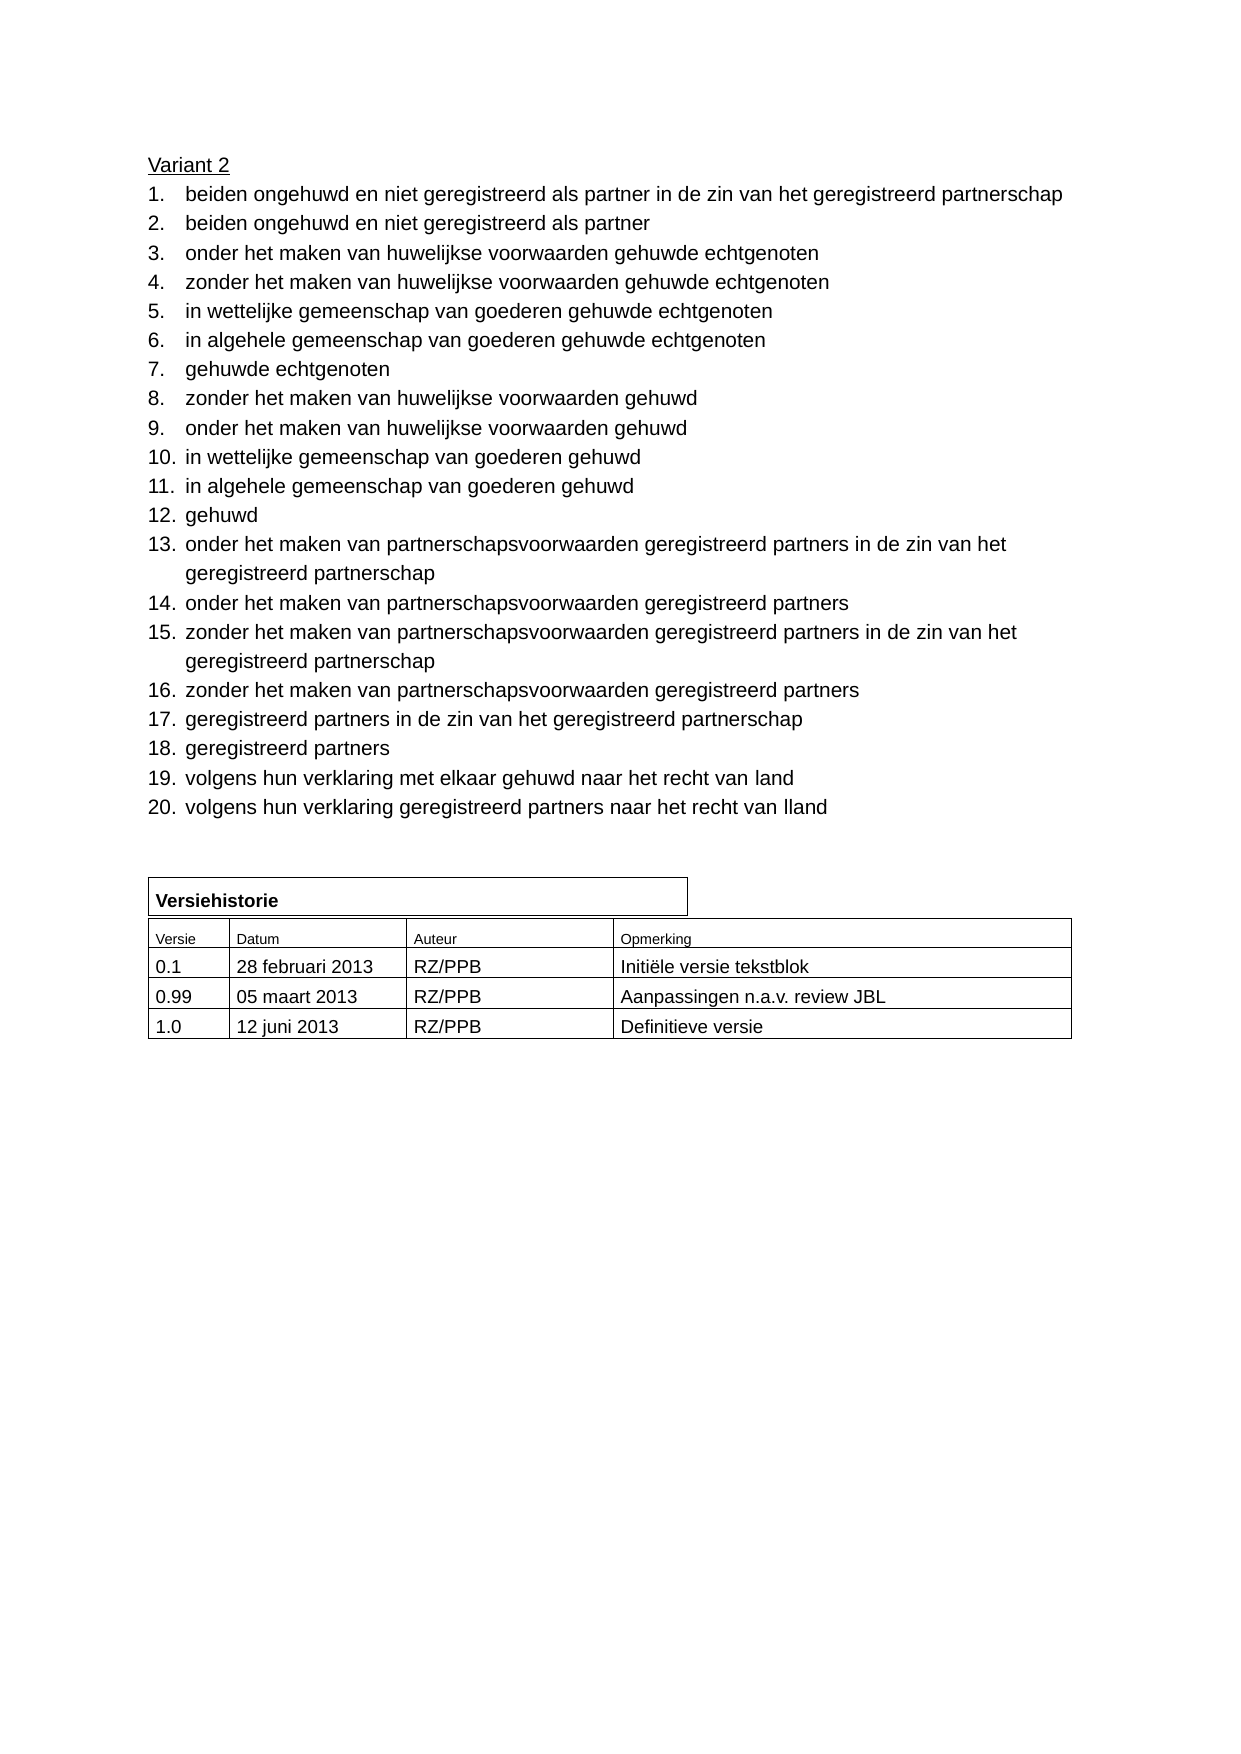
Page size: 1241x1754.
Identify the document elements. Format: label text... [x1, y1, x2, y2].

list beiden ongehuwd en niet geregistreerd als partner in de zin van het geregistreerd partnerschap [148, 177, 1093, 206]
list onder het maken van partnerschapsvoorwaarden geregistreerd partners in de zin van het geregistreerd partnerschap [148, 527, 1093, 585]
table_header Versie [149, 919, 229, 947]
table_cell 28 februari 2013 [230, 948, 406, 977]
list gehuwde echtgenoten [148, 352, 1093, 381]
list onder het maken van huwelijkse voorwaarden gehuwde echtgenoten [148, 235, 1093, 264]
list zonder het maken van partnerschapsvoorwaarden geregistreerd partners [148, 673, 1093, 702]
list volgens hun verklaring met elkaar gehuwd naar het recht van land [148, 760, 1093, 789]
table_cell RZ/PPB [407, 1009, 613, 1038]
list gehuwd [148, 498, 1093, 527]
table_cell RZ/PPB [407, 948, 613, 977]
list geregistreerd partners [148, 731, 1093, 760]
table_cell Definitieve versie [614, 1009, 1071, 1038]
text Variant 2 [148, 148, 1093, 177]
list geregistreerd partners in de zin van het geregistreerd partnerschap [148, 702, 1093, 731]
list onder het maken van partnerschapsvoorwaarden geregistreerd partners [148, 585, 1093, 614]
list zonder het maken van partnerschapsvoorwaarden geregistreerd partners in de zin van het geregistreerd partnerschap [148, 614, 1093, 673]
table_cell 0.99 [149, 978, 229, 1007]
list volgens hun verklaring geregistreerd partners naar het recht van lland [148, 789, 1093, 818]
table_cell 12 juni 2013 [230, 1009, 406, 1038]
table_cell RZ/PPB [407, 978, 613, 1007]
table_cell 0.1 [149, 948, 229, 977]
table_cell 05 maart 2013 [230, 978, 406, 1007]
list zonder het maken van huwelijkse voorwaarden gehuwd [148, 381, 1093, 410]
table_header Opmerking [614, 919, 1071, 947]
list onder het maken van huwelijkse voorwaarden gehuwd [148, 410, 1093, 439]
table_cell Initiële versie tekstblok [614, 948, 1071, 977]
list beiden ongehuwd en niet geregistreerd als partner [148, 206, 1093, 235]
list in wettelijke gemeenschap van goederen gehuwd [148, 439, 1093, 468]
table_header Versiehistorie [149, 878, 687, 915]
table_cell 1.0 [149, 1009, 229, 1038]
table_header Auteur [407, 919, 613, 947]
table_header Datum [230, 919, 406, 947]
list in algehele gemeenschap van goederen gehuwd [148, 468, 1093, 498]
list zonder het maken van huwelijkse voorwaarden gehuwde echtgenoten [148, 264, 1093, 293]
table_cell Aanpassingen n.a.v. review JBL [614, 978, 1071, 1007]
list in algehele gemeenschap van goederen gehuwde echtgenoten [148, 323, 1093, 352]
list in wettelijke gemeenschap van goederen gehuwde echtgenoten [148, 293, 1093, 323]
